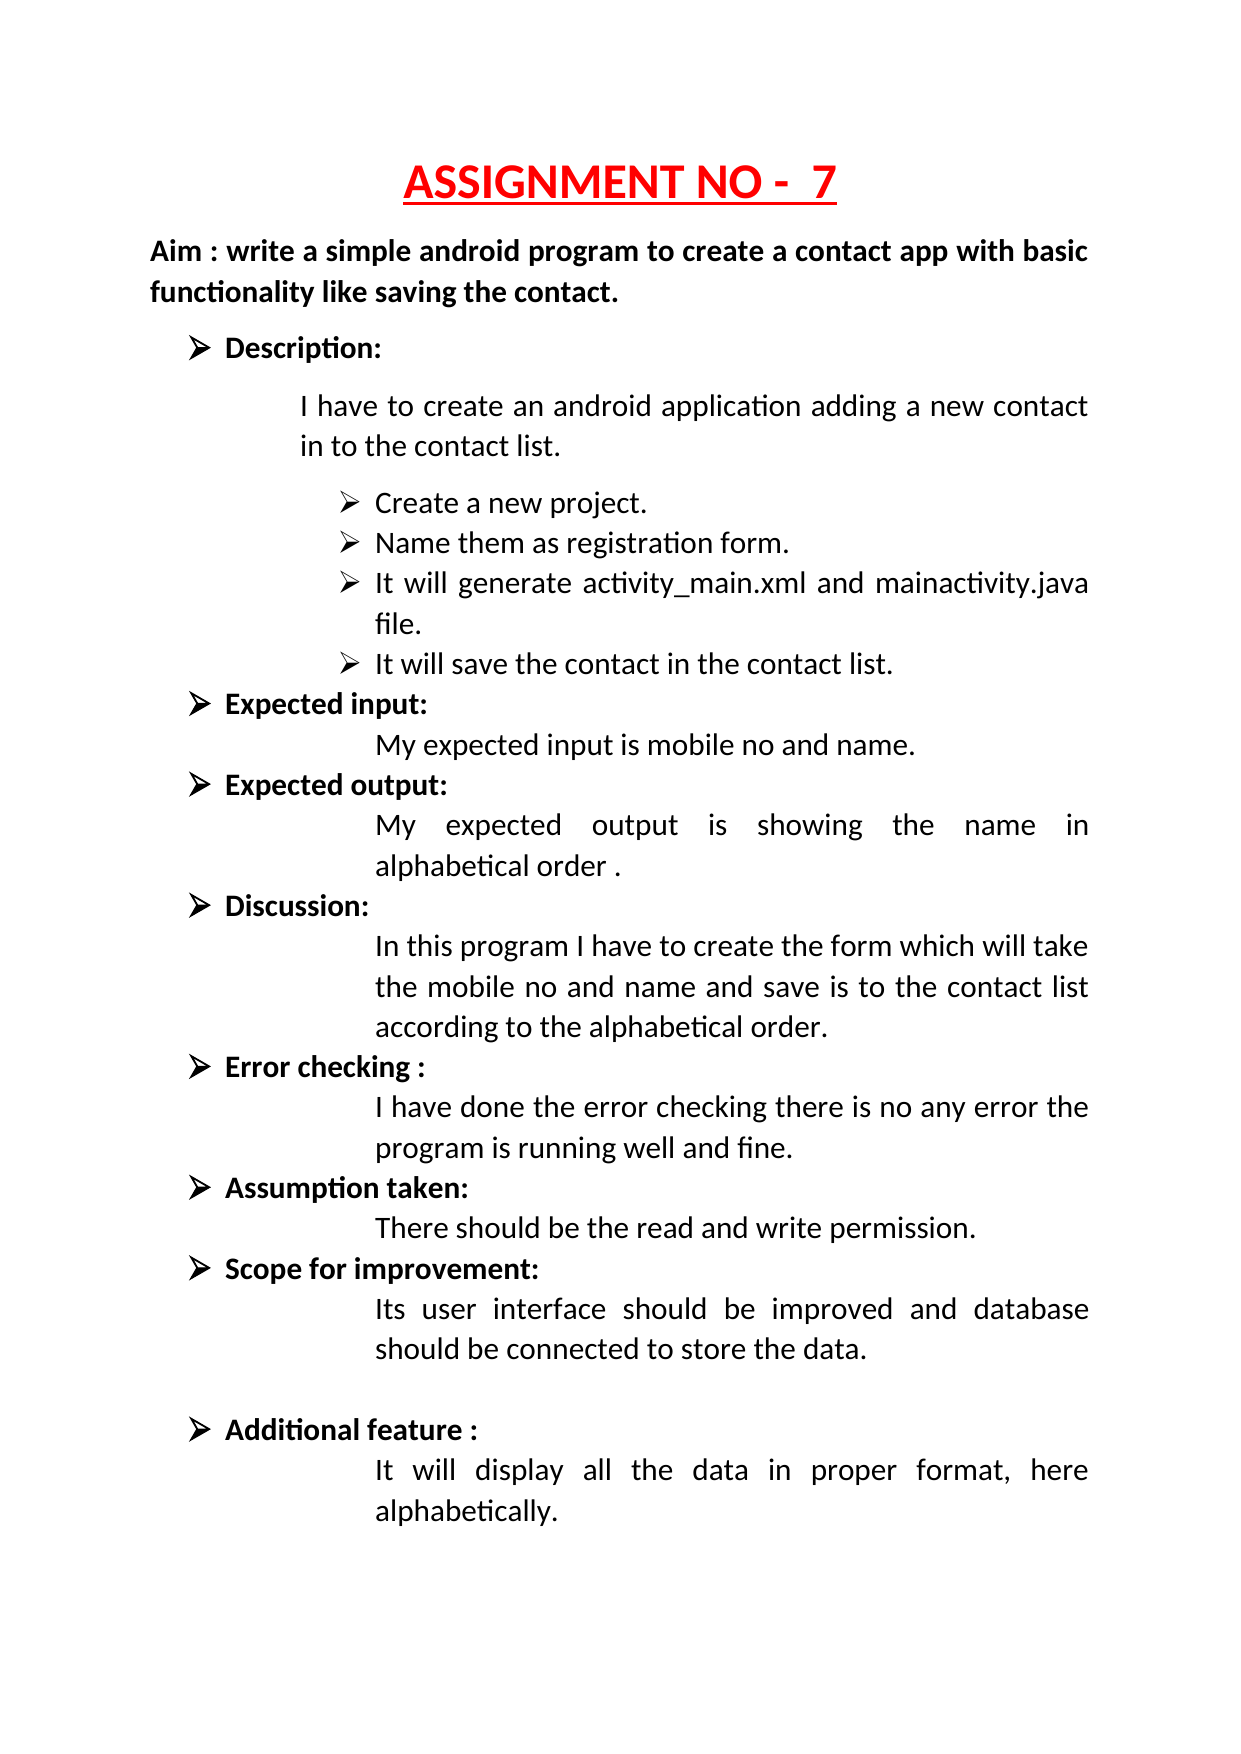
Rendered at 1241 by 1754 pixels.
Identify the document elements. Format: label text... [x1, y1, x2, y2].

list Scope for improvement: [187, 1249, 1090, 1287]
list It will generate activity_main.xml and mainactivity.java file. [337, 563, 1090, 642]
list My expected input is mobile no and name. [375, 725, 1090, 763]
list It will save the contact in the contact list. [337, 644, 1090, 682]
list Expected input: [187, 684, 1090, 723]
list Its user interface should be improved and database should be connected to store the data. [375, 1289, 1090, 1368]
list Name them as registration form. [337, 523, 1090, 561]
text ASSIGNMENT NO - 7 [150, 150, 1090, 211]
list Error checking : [187, 1047, 1090, 1085]
text Aim : write a simple android program to create a contact app with basic functionality like saving the contact. [150, 231, 1090, 310]
list Additional feature : [187, 1410, 1090, 1448]
list Create a new project. [337, 483, 1090, 521]
list In this program I have to create the form which will take the mobile no and name and save is to the contact list according to the alphabetical order. [375, 926, 1090, 1045]
list My expected output is showing the name in alphabetical order . [375, 805, 1090, 884]
text I have to create an android application adding a new contact in to the contact list. [300, 386, 1090, 464]
list Description: [187, 329, 1090, 367]
list Discussion: [187, 886, 1090, 924]
list I have done the error checking there is no any error the program is running well and fine. [375, 1088, 1090, 1166]
list Assumption taken: [187, 1168, 1090, 1206]
list It will display all the data in proper format, here alphabetically. [375, 1450, 1090, 1529]
list There should be the read and write permission. [375, 1208, 1090, 1247]
list Expected output: [187, 765, 1090, 803]
